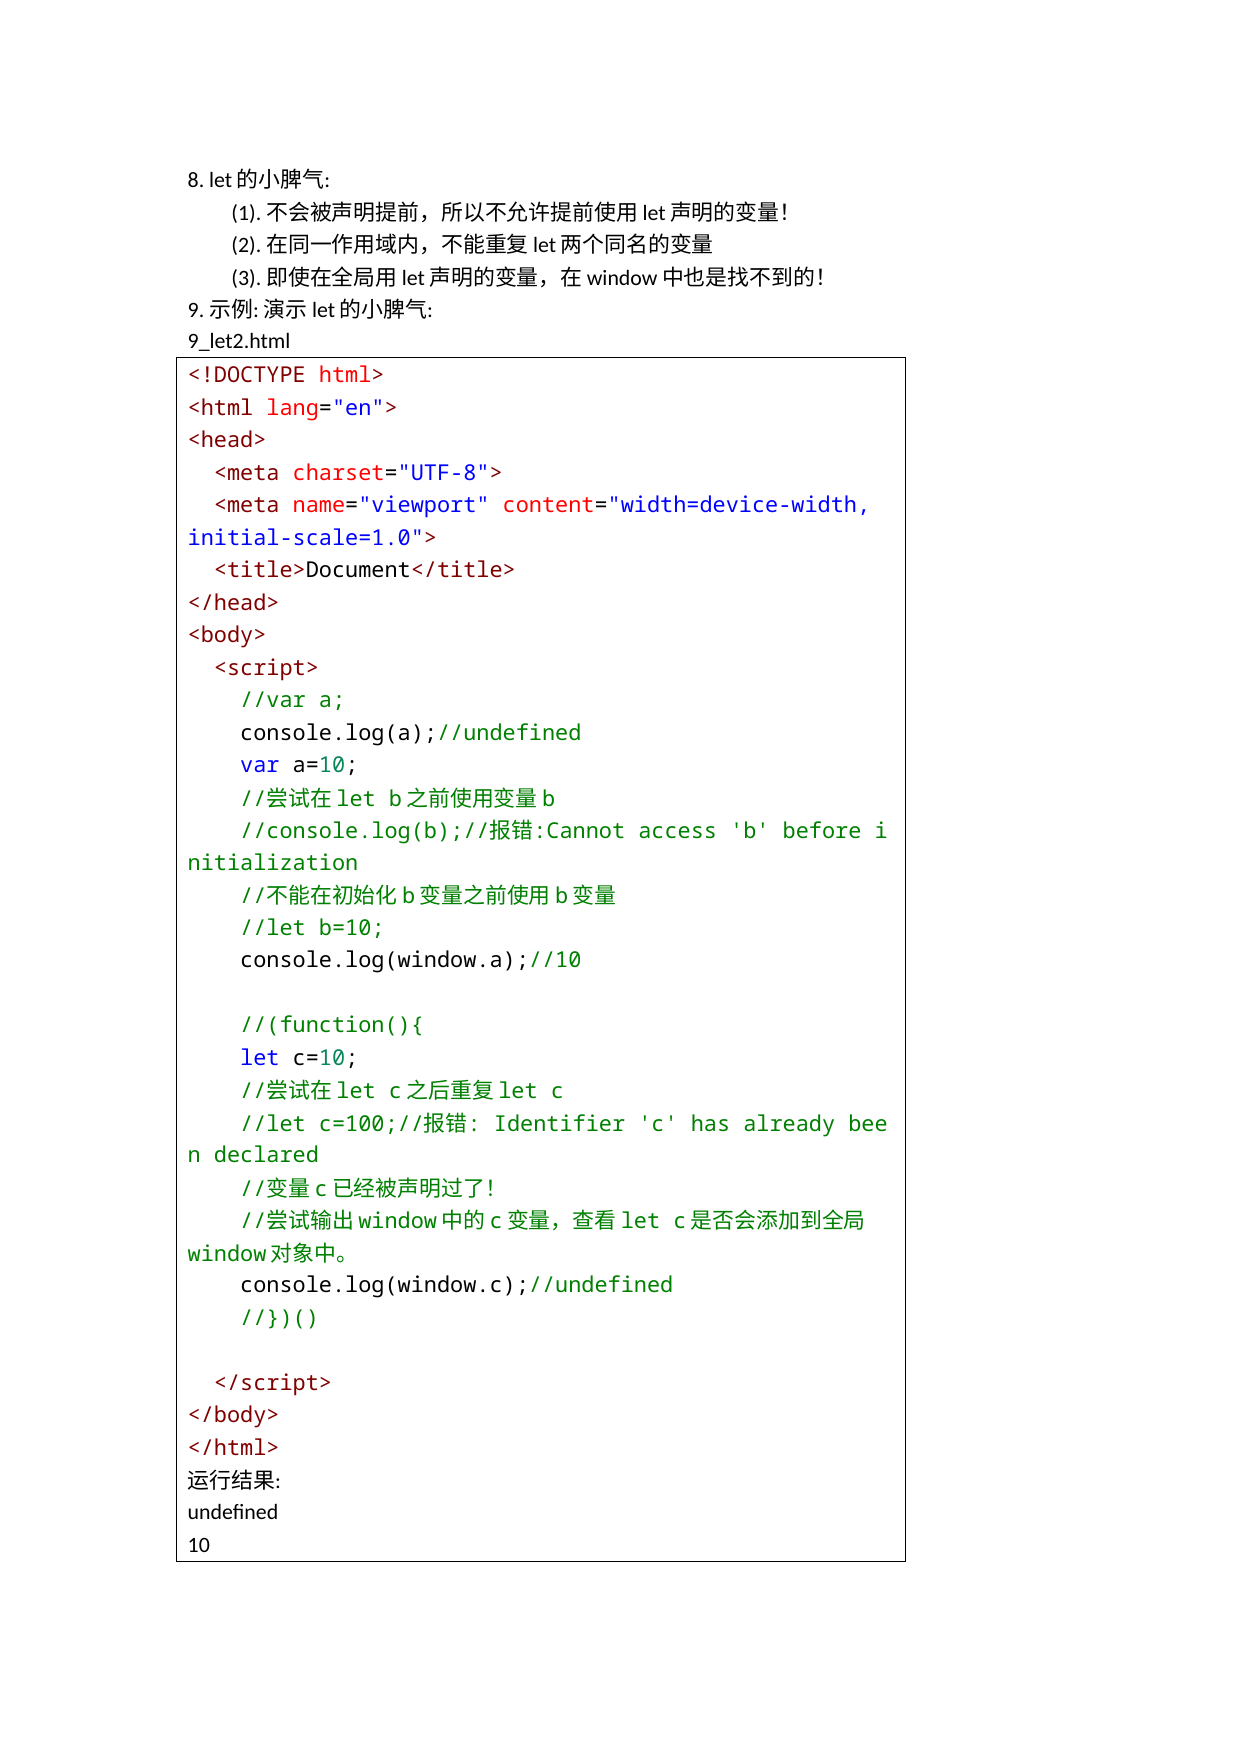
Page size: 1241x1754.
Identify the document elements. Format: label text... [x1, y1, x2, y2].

text (1). 不会被声明提前，所以不允许提前使用let声明的变量！ [187, 194, 1053, 227]
text 9. 示例: 演示let的小脾气: [187, 292, 1053, 324]
text 8. let的小脾气: [187, 162, 1053, 194]
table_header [177, 358, 905, 1561]
text (2). 在同一作用域内，不能重复let两个同名的变量 [187, 227, 1053, 259]
text 9_let2.html [187, 324, 1053, 357]
text (3). 即使在全局用let声明的变量，在window中也是找不到的！ [187, 259, 1053, 292]
